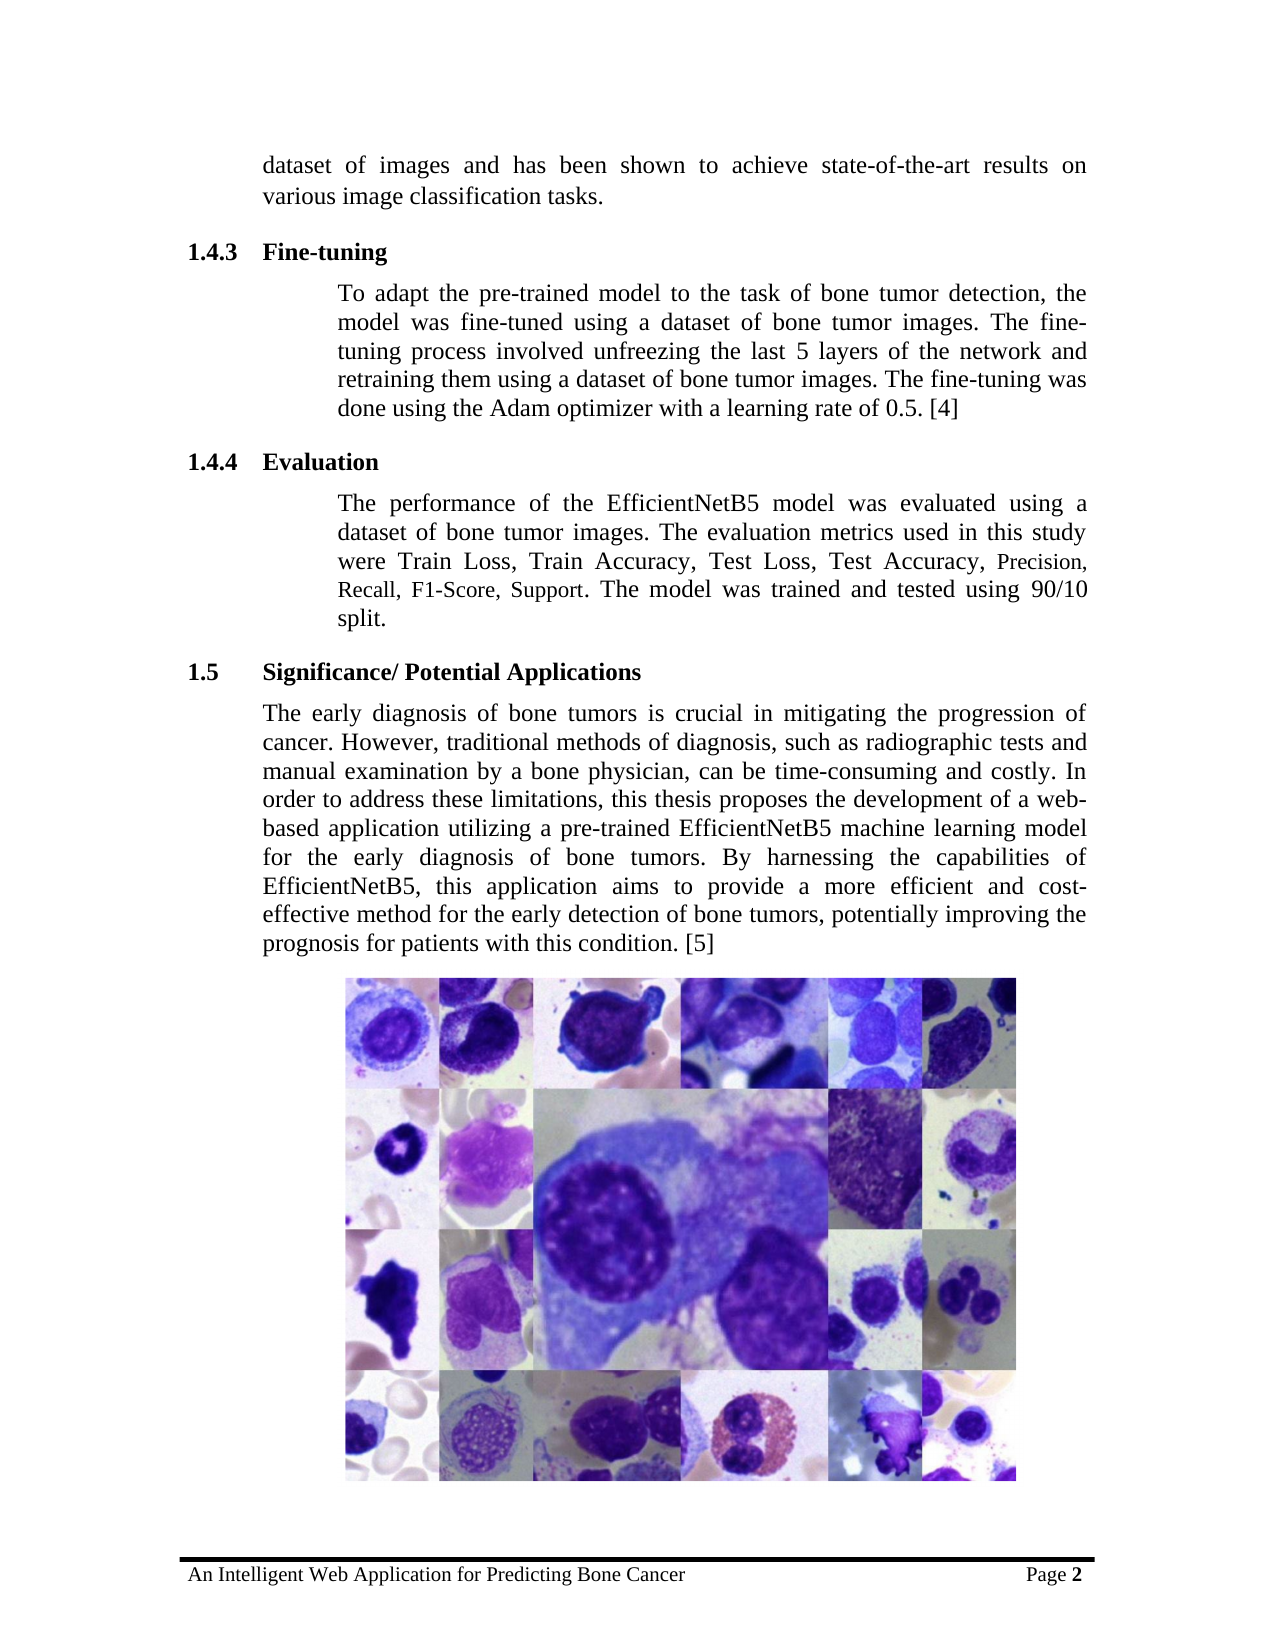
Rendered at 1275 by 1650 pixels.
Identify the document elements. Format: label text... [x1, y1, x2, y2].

picture [337, 969, 1024, 1487]
subtitle Fine-tuning [187, 237, 1088, 266]
text To adapt the pre-trained model to the task of bone tumor detection, the model was fine-tuned using a dataset of bone tumor images. The fine-tuning process involved unfreezing the last 5 layers of the network and retraining them using a dataset of bone tumor images. The fine-tuning was done using the Adam optimizer with a learning rate of 0.5. [337, 278, 1088, 422]
text The performance of the EfficientNetB5 model was evaluated using a dataset of bone tumor images. The evaluation metrics used in this study were Train Loss, Train Accuracy, Test Loss, Test Accuracy, Precision, Recall, F1-Score, Support. The model was trained and tested using 90/10 split. [337, 488, 1088, 632]
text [262, 150, 1088, 210]
subtitle Significance/ Potential Applications [187, 657, 1088, 686]
subtitle Evaluation [187, 447, 1088, 476]
text The early diagnosis of bone tumors is crucial in mitigating the progression of cancer. However, traditional methods of diagnosis, such as radiographic tests and manual examination by a bone physician, can be time-consuming and costly. In order to address these limitations, this thesis proposes the development of a web-based application utilizing a pre-trained EfficientNetB5 machine learning model for the early diagnosis of bone tumors. By harnessing the capabilities of EfficientNetB5, this application aims to provide a more efficient and cost-effective method for the early detection of bone tumors, potentially improving the prognosis for patients with this condition. [262, 698, 1088, 957]
